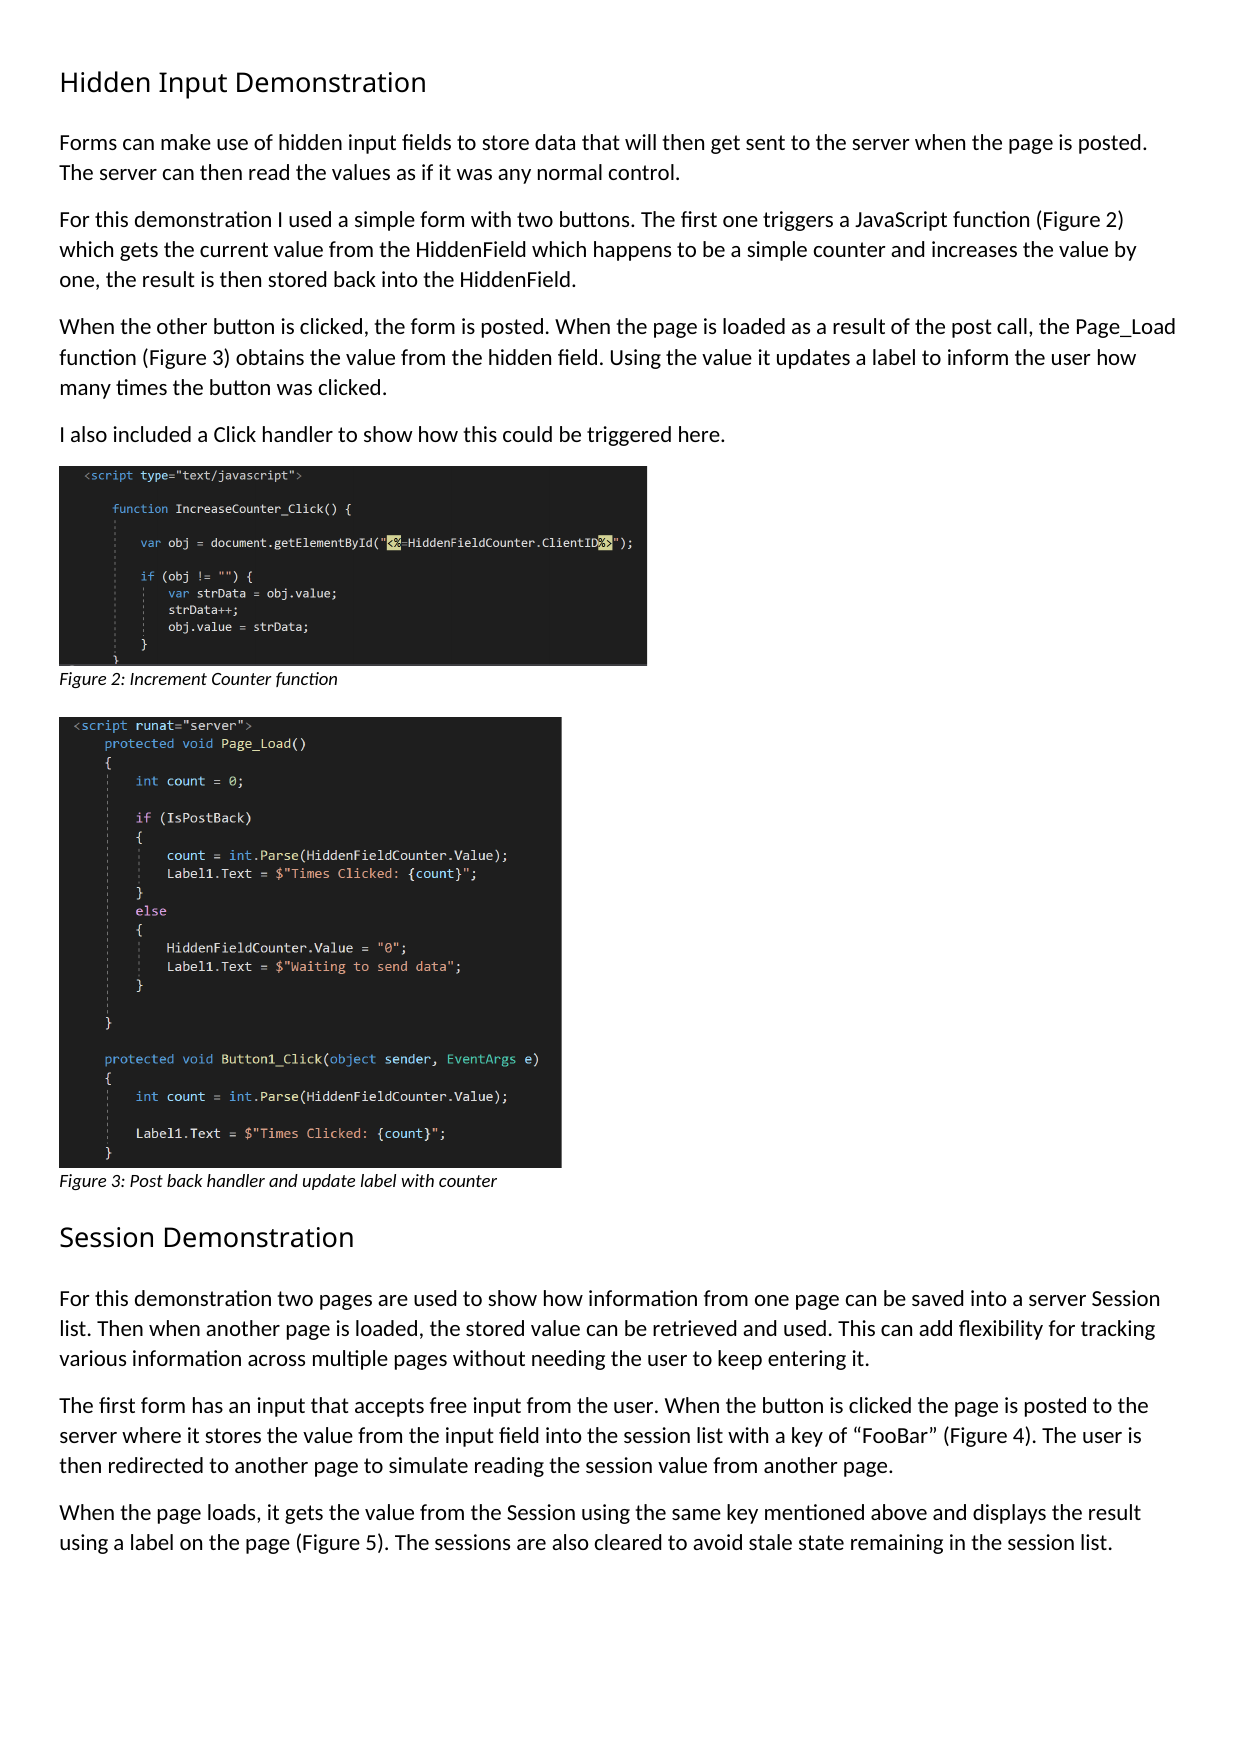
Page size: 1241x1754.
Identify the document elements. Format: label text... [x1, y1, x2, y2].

text For this demonstration I used a simple form with two buttons. The first one triggers a JavaScript function (Figure 2) which gets the current value from the HiddenField which happens to be a simple counter and increases the value by one, the result is then stored back into the HiddenField. [59, 205, 1181, 294]
text I also included a Click handler to show how this could be triggered here. [59, 420, 1181, 448]
text When the page loads, it gets the value from the Session using the same key mentioned above and displays the result using a label on the page (Figure 5). The sessions are also cleared to avoid stale state remaining in the session list. [59, 1498, 1181, 1557]
subtitle Session Demonstration [59, 1219, 1181, 1256]
text When the other button is clicked, the form is posted. When the page is loaded as a result of the post call, the Page_Load function (Figure 3) obtains the value from the hidden field. Using the value it updates a label to inform the user how many times the button was clicked. [59, 312, 1181, 401]
text The first form has an input that accepts free input from the user. When the button is clicked the page is posted to the server where it stores the value from the input field into the session list with a key of “FooBar” (Figure 4). The user is then redirected to another page to simulate reading the session value from another page. [59, 1391, 1181, 1479]
text Figure 2: Increment Counter function [59, 668, 1181, 691]
picture [59, 466, 648, 666]
text Figure 3: Post back handler and update label with counter [59, 1169, 1181, 1192]
subtitle Hidden Input Demonstration [59, 63, 1181, 100]
text Forms can make use of hidden input fields to store data that will then get sent to the server when the page is posted. The server can then read the values as if it was any normal control. [59, 128, 1181, 186]
picture [59, 717, 562, 1168]
text For this demonstration two pages are used to show how information from one page can be saved into a server Session list. Then when another page is loaded, the stored value can be retrieved and used. This can add flexibility for tracking various information across multiple pages without needing the user to keep entering it. [59, 1284, 1181, 1372]
